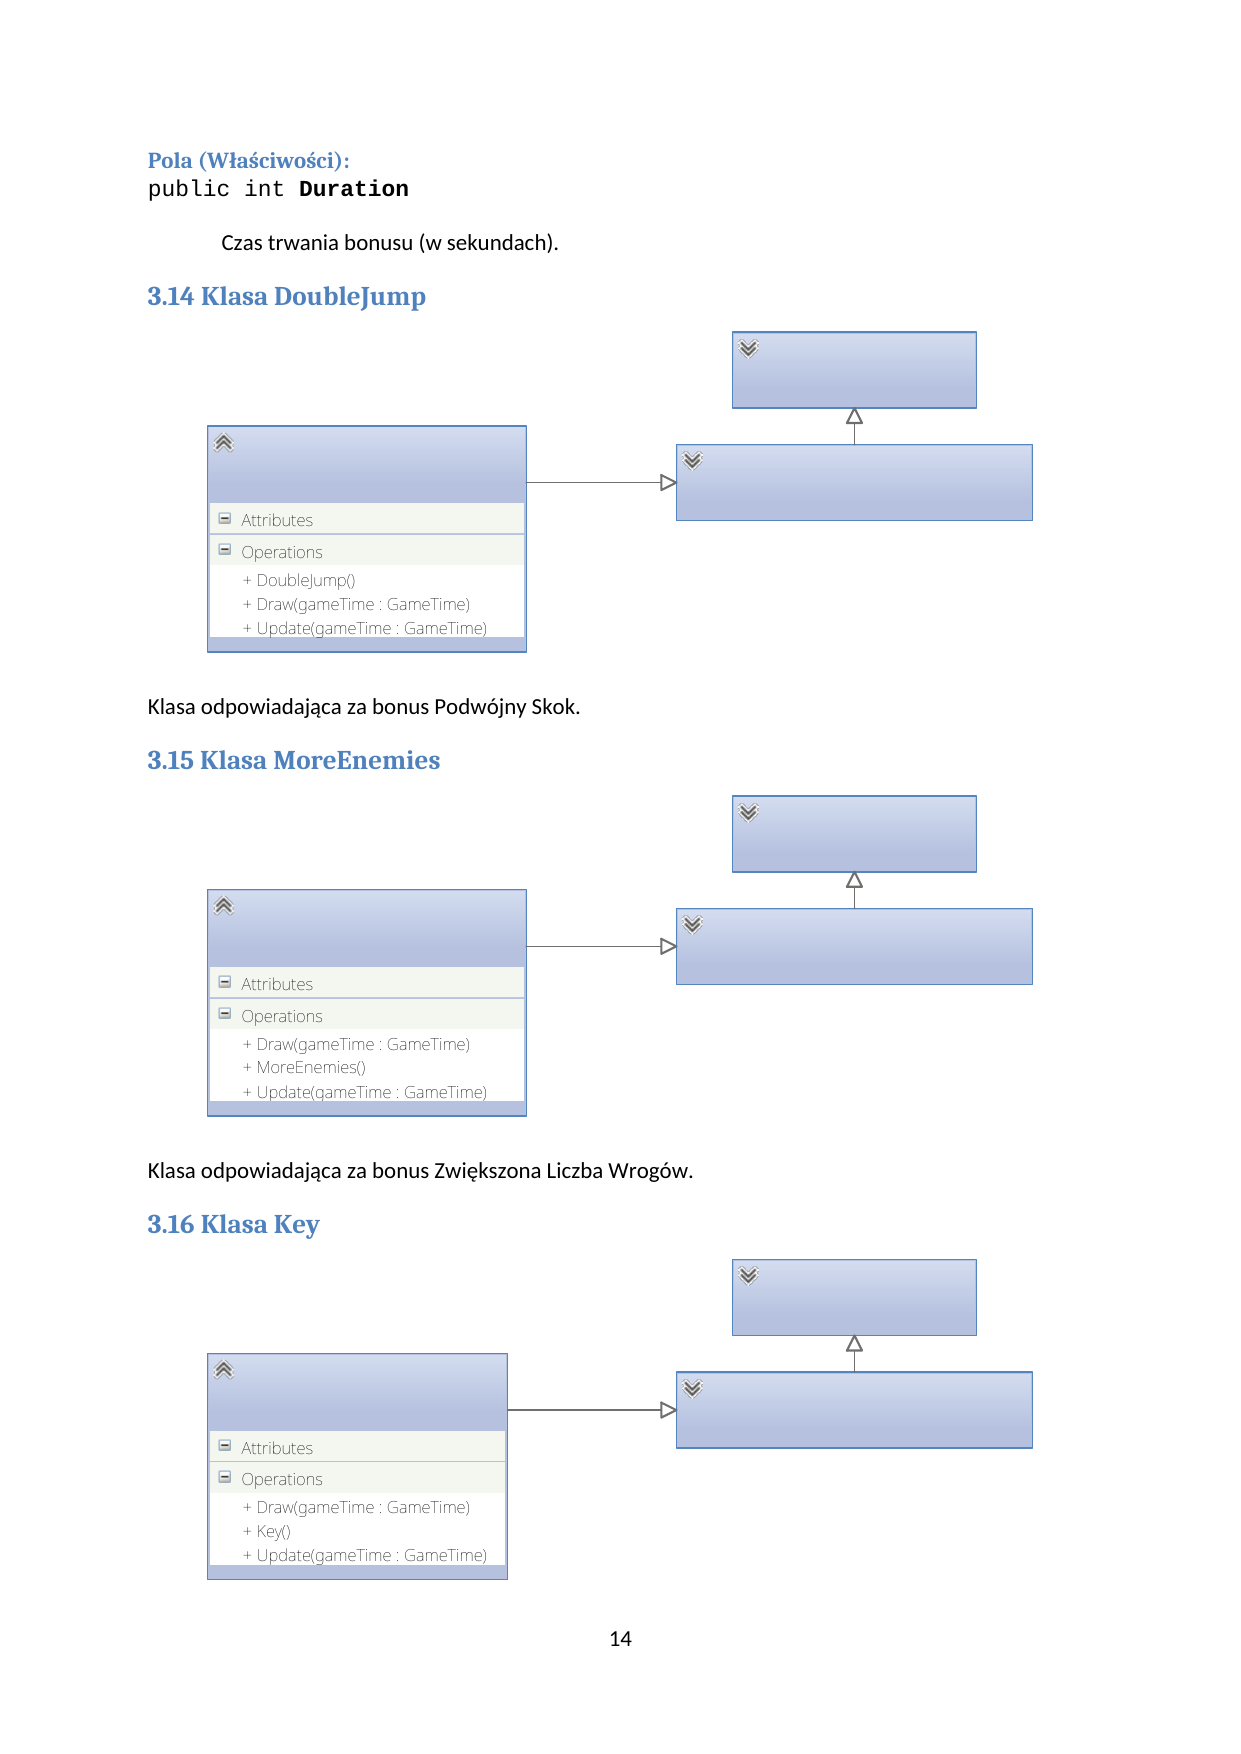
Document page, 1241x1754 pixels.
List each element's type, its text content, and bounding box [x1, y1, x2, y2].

subtitle 3.16 Klasa Key [148, 1209, 1093, 1240]
subtitle Pola (Właściwości): [148, 148, 1093, 174]
text Klasa odpowiadająca za bonus Podwójny Skok. [148, 692, 1093, 720]
text public int Duration [148, 178, 1093, 204]
subtitle 3.15 Klasa MoreEnemies [148, 745, 1093, 776]
subtitle 3.14 Klasa DoubleJump [148, 281, 1093, 313]
text Klasa odpowiadająca za bonus Zwiększona Liczba Wrogów. [148, 1156, 1093, 1184]
text Czas trwania bonusu (w sekundach). [148, 228, 1093, 256]
